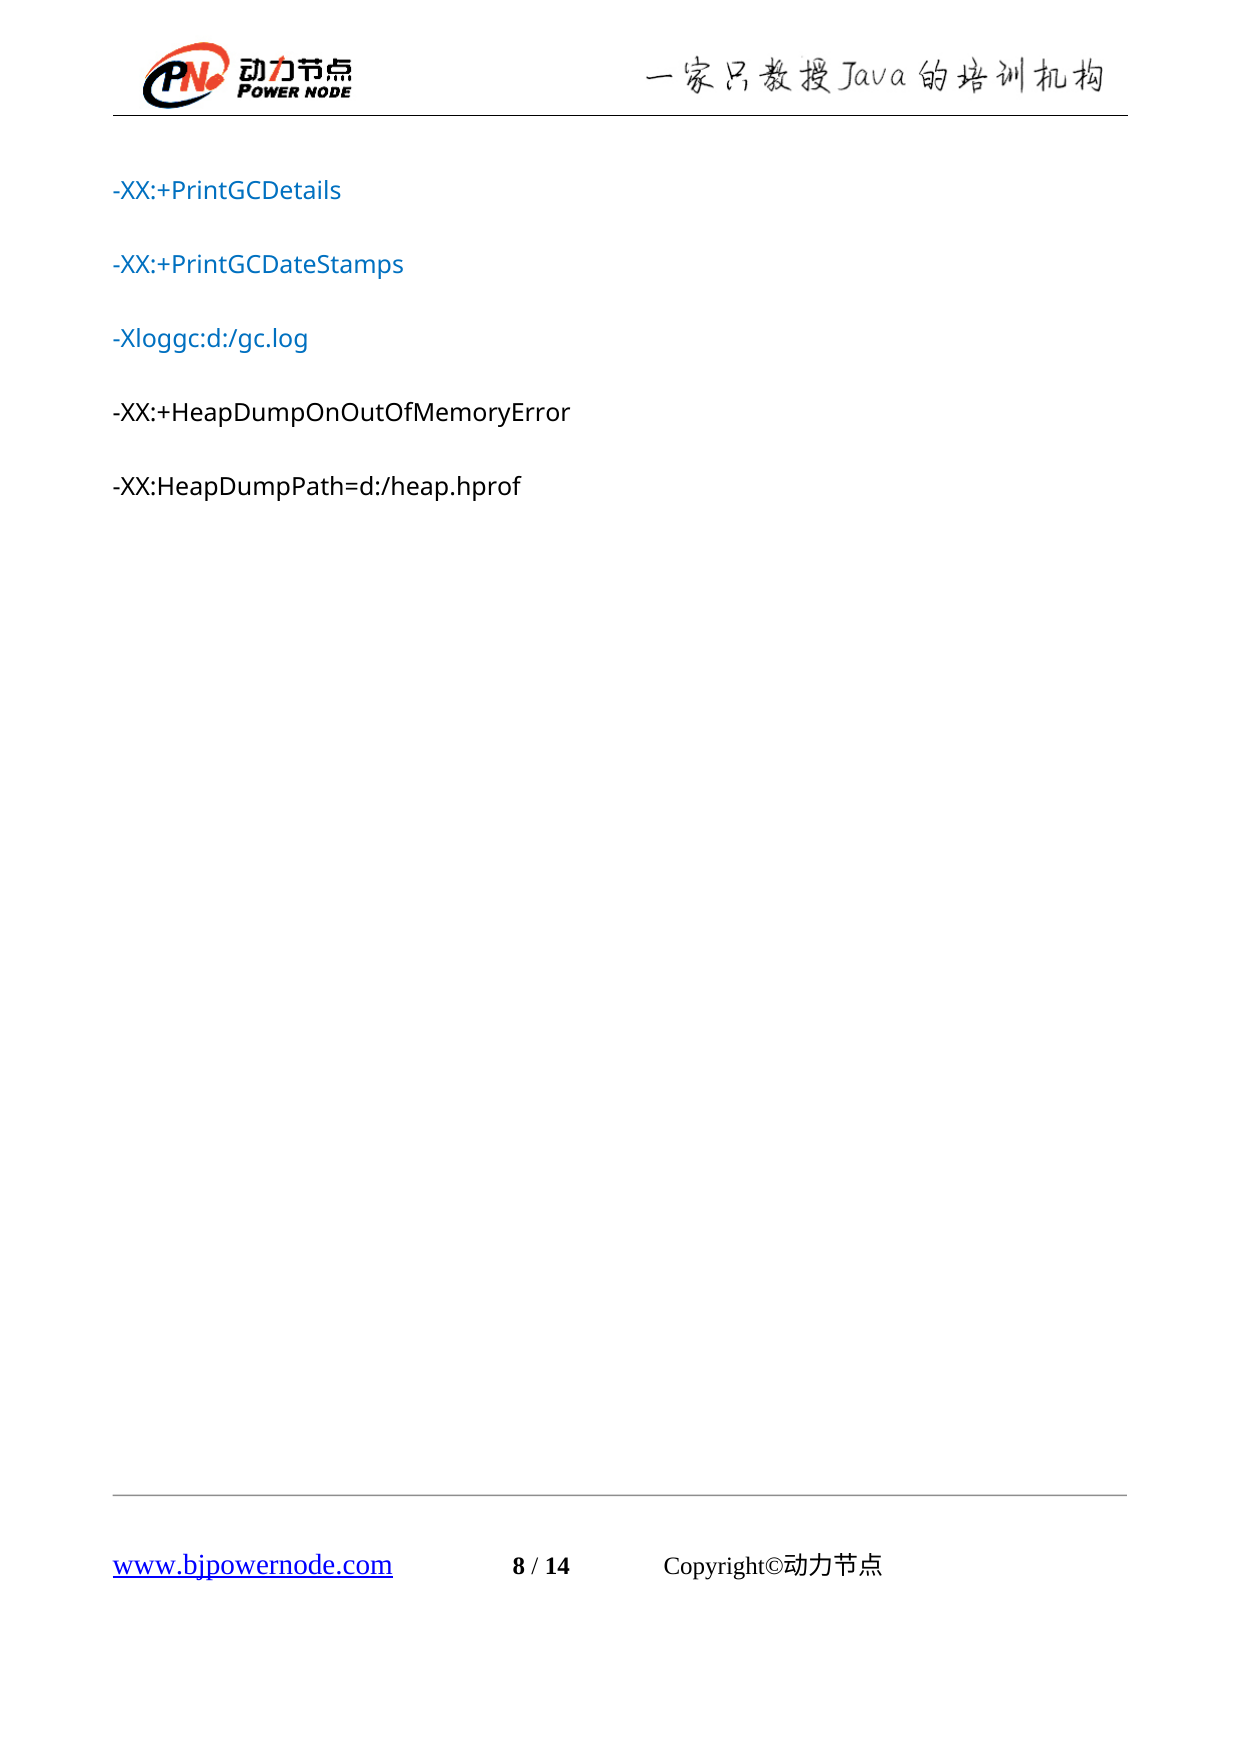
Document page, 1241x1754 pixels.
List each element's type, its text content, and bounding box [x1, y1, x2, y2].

picture [112, 1491, 1127, 1500]
picture [131, 35, 1127, 115]
text -XX:+HeapDumpOnOutOfMemoryError [112, 378, 1128, 446]
text -Xloggc:d:/gc.log [112, 304, 1128, 372]
text -XX:+PrintGCDateStamps [112, 229, 1128, 297]
text -XX:+PrintGCDetails [112, 155, 1128, 223]
text -XX:HeapDumpPath=d:/heap.hprof [112, 452, 1128, 520]
